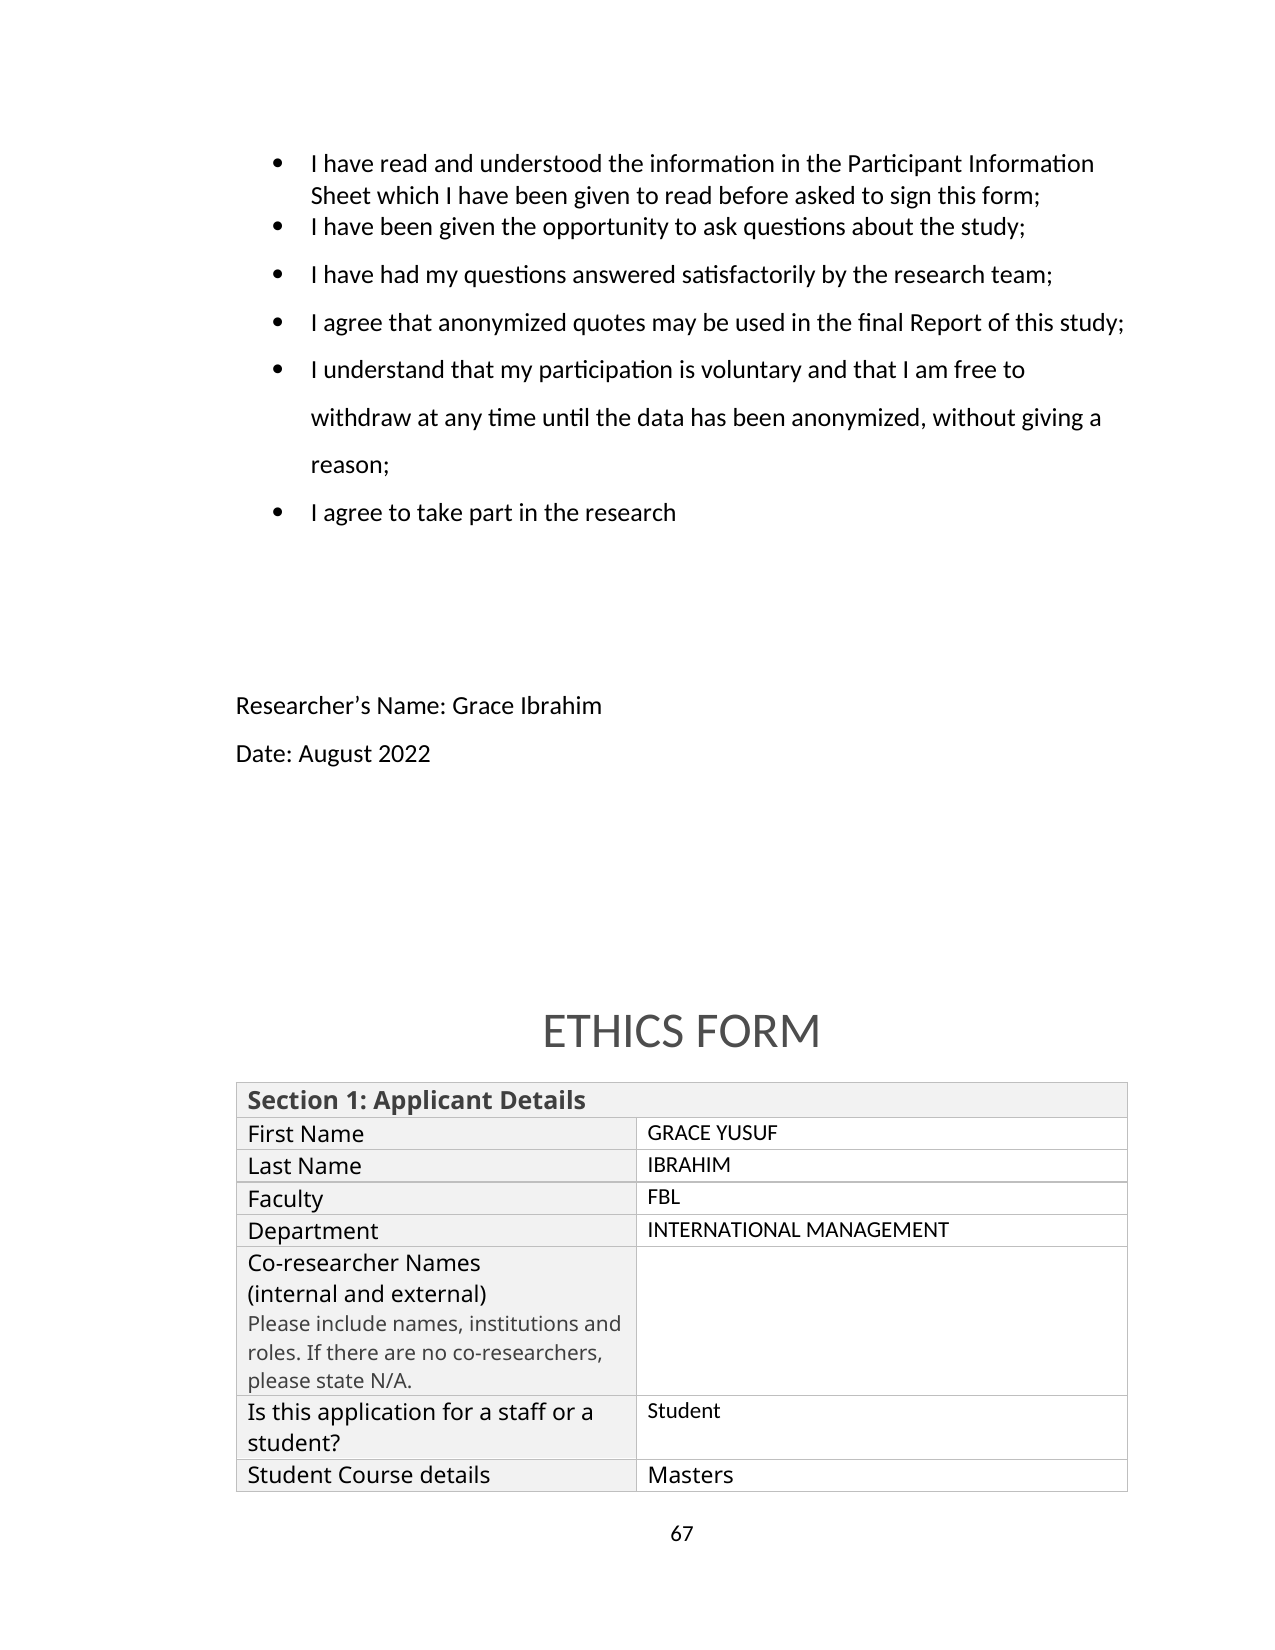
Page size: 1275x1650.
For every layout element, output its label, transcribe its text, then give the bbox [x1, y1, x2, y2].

list I have read and understood the information in the Participant Information Sheet which I have been given to read before asked to sign this form; [273, 147, 1128, 211]
list I have had my questions answered satisfactorily by the research team; [273, 258, 1128, 290]
text Date: August 2022 [236, 737, 1128, 769]
table_cell Faculty [237, 1183, 636, 1214]
table_header Section 1: Applicant Details [237, 1083, 1127, 1117]
text ETHICS FORM [236, 999, 1128, 1060]
list I have been given the opportunity to ask questions about the study; [273, 211, 1128, 242]
table_cell Department [237, 1215, 636, 1246]
table_cell [637, 1460, 1127, 1491]
text Researcher’s Name: Grace Ibrahim [236, 689, 1128, 721]
list I agree that anonymized quotes may be used in the final Report of this study; [273, 306, 1128, 337]
list I agree to take part in the research [273, 496, 1128, 528]
table_cell Co-researcher Names (internal and external) Please include names, institutions and roles. If there are no co-researchers, please state N/A. [237, 1247, 636, 1395]
table_cell Last Name [237, 1150, 636, 1181]
list I understand that my participation is voluntary and that I am free to withdraw at any time until the data has been anonymized, without giving a reason; [273, 353, 1128, 480]
table_cell [637, 1247, 1127, 1395]
table_cell Is this application for a staff or a student? [237, 1396, 636, 1458]
table_cell First Name [237, 1118, 636, 1149]
table_cell Student Course details [237, 1460, 636, 1491]
